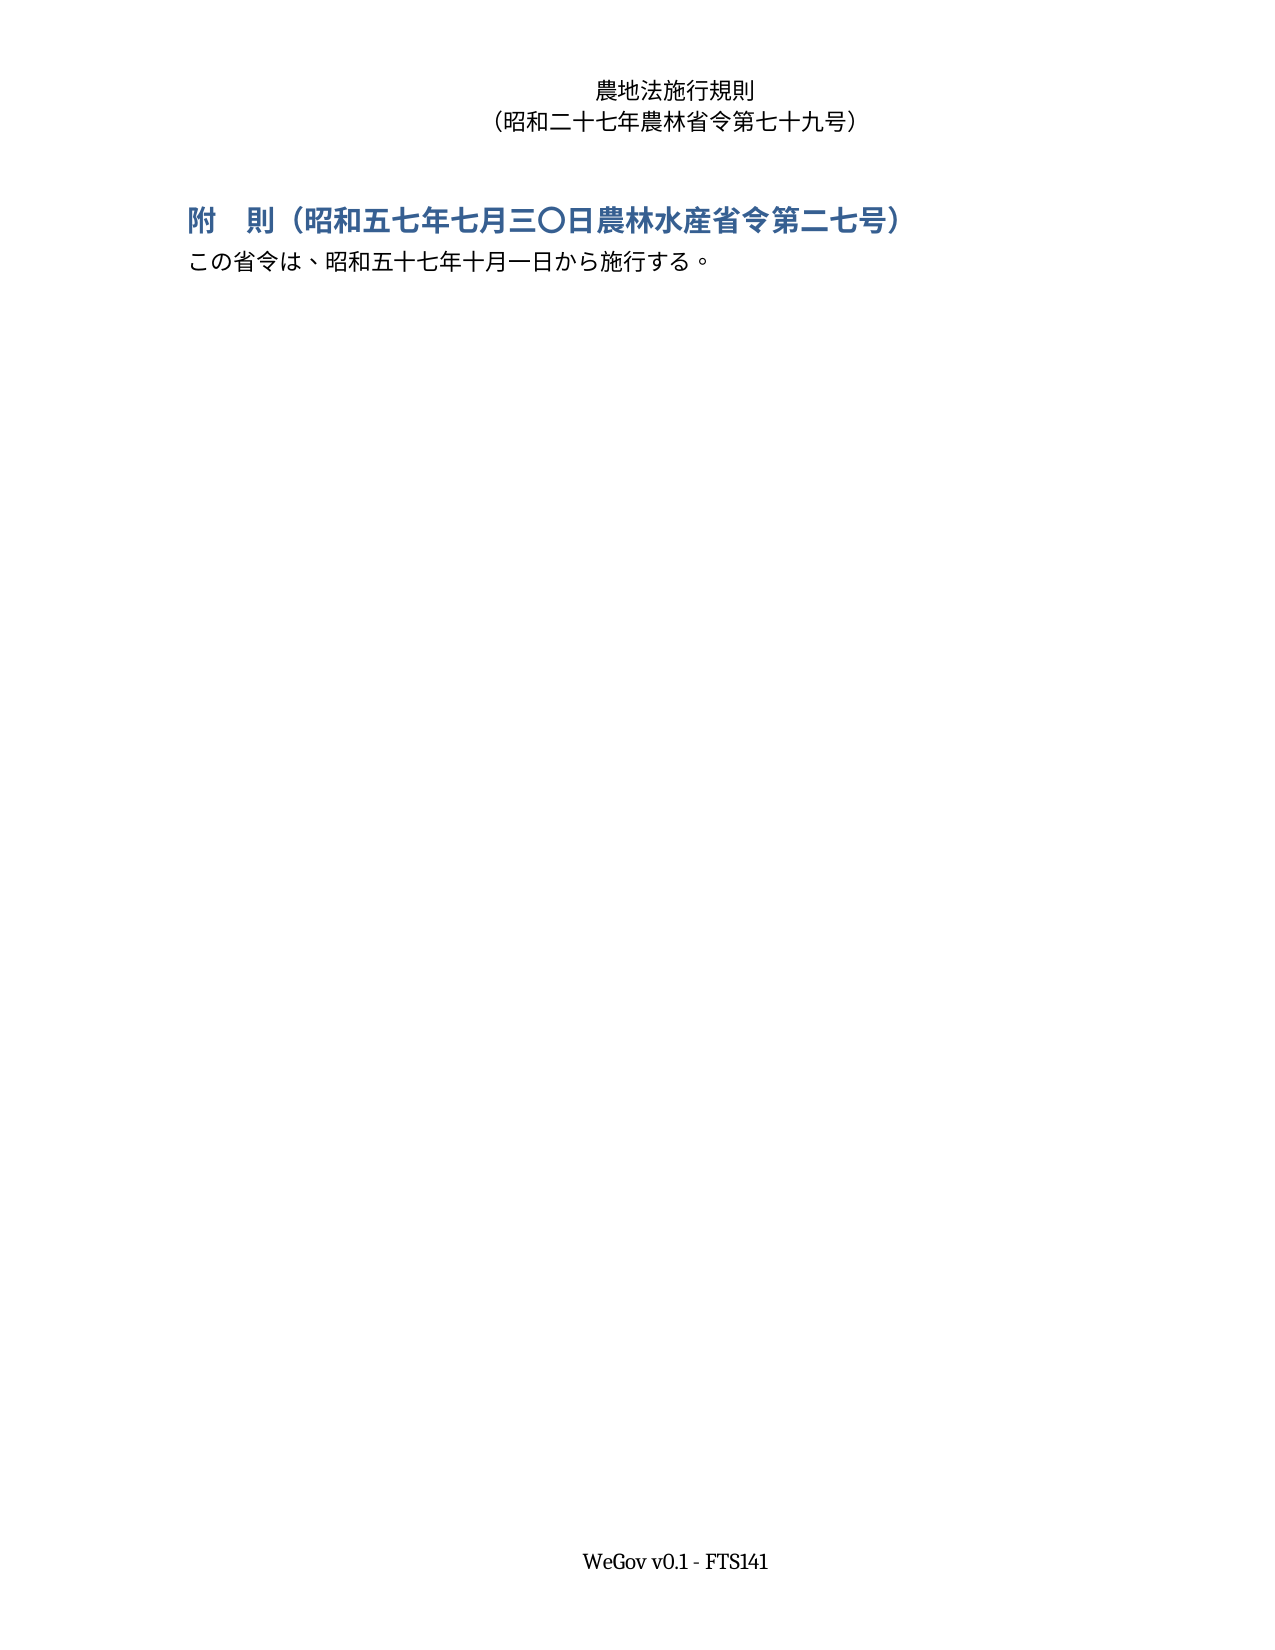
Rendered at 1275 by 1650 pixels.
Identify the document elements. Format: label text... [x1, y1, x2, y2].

subtitle 附 則（昭和五七年七月三〇日農林水産省令第二七号） [187, 200, 1087, 240]
text この省令は、昭和五十七年十月一日から施行する。 [187, 246, 1087, 277]
